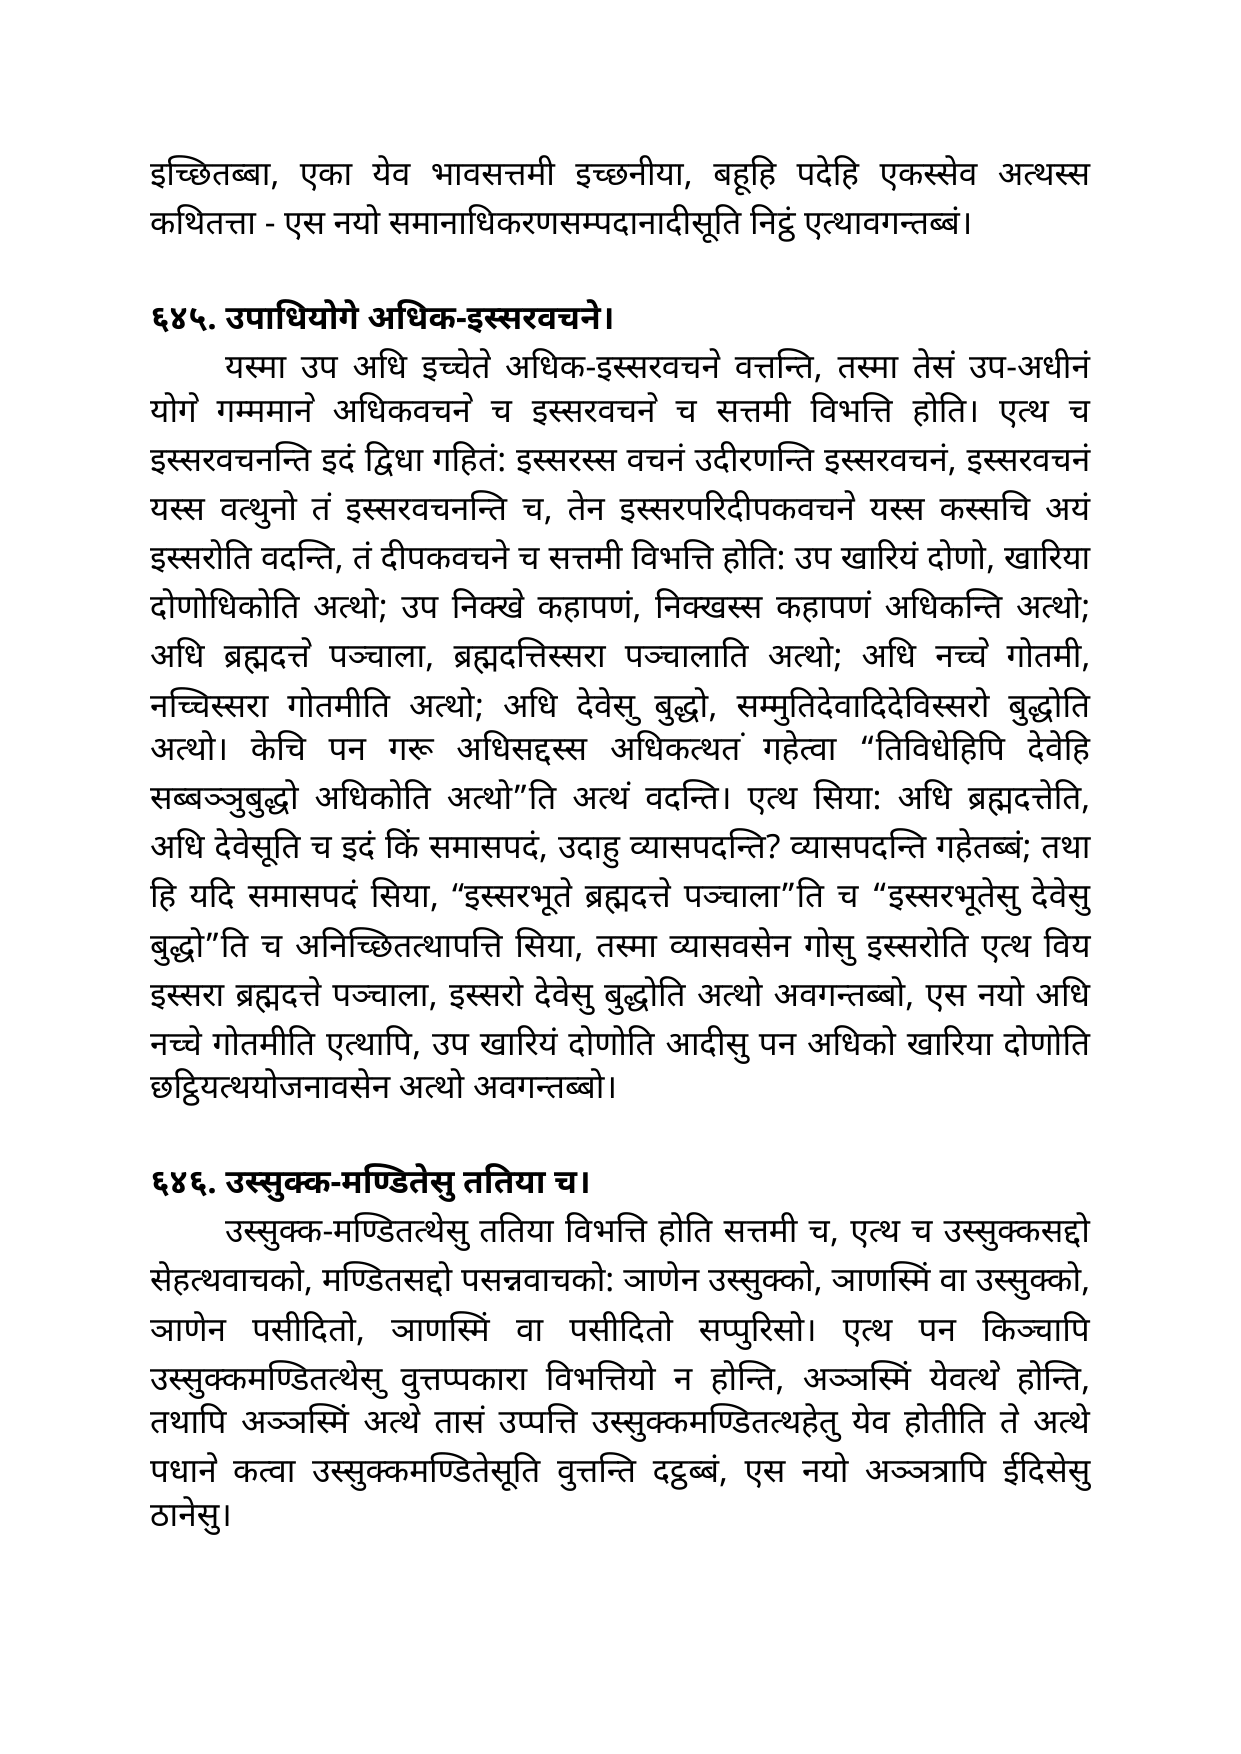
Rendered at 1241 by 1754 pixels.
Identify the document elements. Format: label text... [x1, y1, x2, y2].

text ६४६. उस्सुक्क-मण्डितेसु ततिया च। [150, 1158, 1090, 1207]
text उस्सुक्क-मण्डितत्थेसु ततिया विभत्ति होति सत्तमी च, एत्थ च उस्सुक्कसद्दो सेहत्थवाचको, मण्डितसद्दो पसन्नवाचको: ञाणेन उस्सुक्को, ञाणस्मिं वा उस्सुक्को, ञाणेन पसीदितो, ञाणस्मिं वा पसीदितो सप्पुरिसो। एत्थ पन किञ्चापि उस्सुक्कमण्डितत्थेसु वुत्तप्पकारा विभत्तियो न होन्ति, अञ्ञस्मिं येवत्थे होन्ति, तथापि अञ्ञस्मिं अत्थे तासं उप्पत्ति उस्सुक्कमण्डितत्थहेतु येव होतीति ते अत्थे पधाने कत्वा उस्सुक्कमण्डितेसूति वुत्तन्ति दट्ठब्बं, एस नयो अञ्ञत्रापि ईदिसेसु ठानेसु। [150, 1207, 1090, 1540]
text ६४५. उपाधियोगे अधिक-इस्सरवचने। [150, 294, 1090, 343]
text यस्मा उप अधि इच्चेते अधिक-इस्सरवचने वत्तन्ति, तस्मा तेसं उप-अधीनं योगे गम्ममाने अधिकवचने च इस्सरवचने च सत्तमी विभत्ति होति। एत्थ च इस्सरवचनन्ति इदं द्विधा गहितं: इस्सरस्स वचनं उदीरणन्ति इस्सरवचनं, इस्सरवचनं यस्स वत्थुनो तं इस्सरवचनन्ति च, तेन इस्सरपरिदीपकवचने यस्स कस्सचि अयं इस्सरोति वदन्ति, तं दीपकवचने च सत्तमी विभत्ति होति: उप खारियं दोणो, खारिया दोणोधिकोति अत्थो; उप निक्खे कहापणं, निक्खस्स कहापणं अधिकन्ति अत्थो; अधि ब्रह्मदत्ते पञ्चाला, ब्रह्मदत्तिस्सरा पञ्चालाति अत्थो; अधि नच्चे गोतमी, नच्चिस्सरा गोतमीति अत्थो; अधि देवेसु बुद्धो, सम्मुतिदेवादिदेविस्सरो बुद्धोति अत्थो। केचि पन गरू अधिसद्दस्स अधिकत्थतं गहेत्वा “तिविधेहिपि देवेहि सब्बञ्ञुबुद्धो अधिकोति अत्थो”ति अत्थं वदन्ति। एत्थ सिया: अधि ब्रह्मदत्तेति, अधि देवेसूति च इदं किं समासपदं, उदाहु व्यासपदन्ति? व्यासपदन्ति गहेतब्बं; तथा हि यदि समासपदं सिया, “इस्सरभूते ब्रह्मदत्ते पञ्चाला”ति च “इस्सरभूतेसु देवेसु बुद्धो”ति च अनिच्छितत्थापत्ति सिया, तस्मा व्यासवसेन गोसु इस्सरोति एत्थ विय इस्सरा ब्रह्मदत्ते पञ्चाला, इस्सरो देवेसु बुद्धोति अत्थो अवगन्तब्बो, एस नयो अधि नच्चे गोतमीति एत्थापि, उप खारियं दोणोति आदीसु पन अधिको खारिया दोणोति छट्ठियत्थयोजनावसेन अत्थो अवगन्तब्बो। [150, 343, 1090, 1112]
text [150, 150, 1090, 248]
